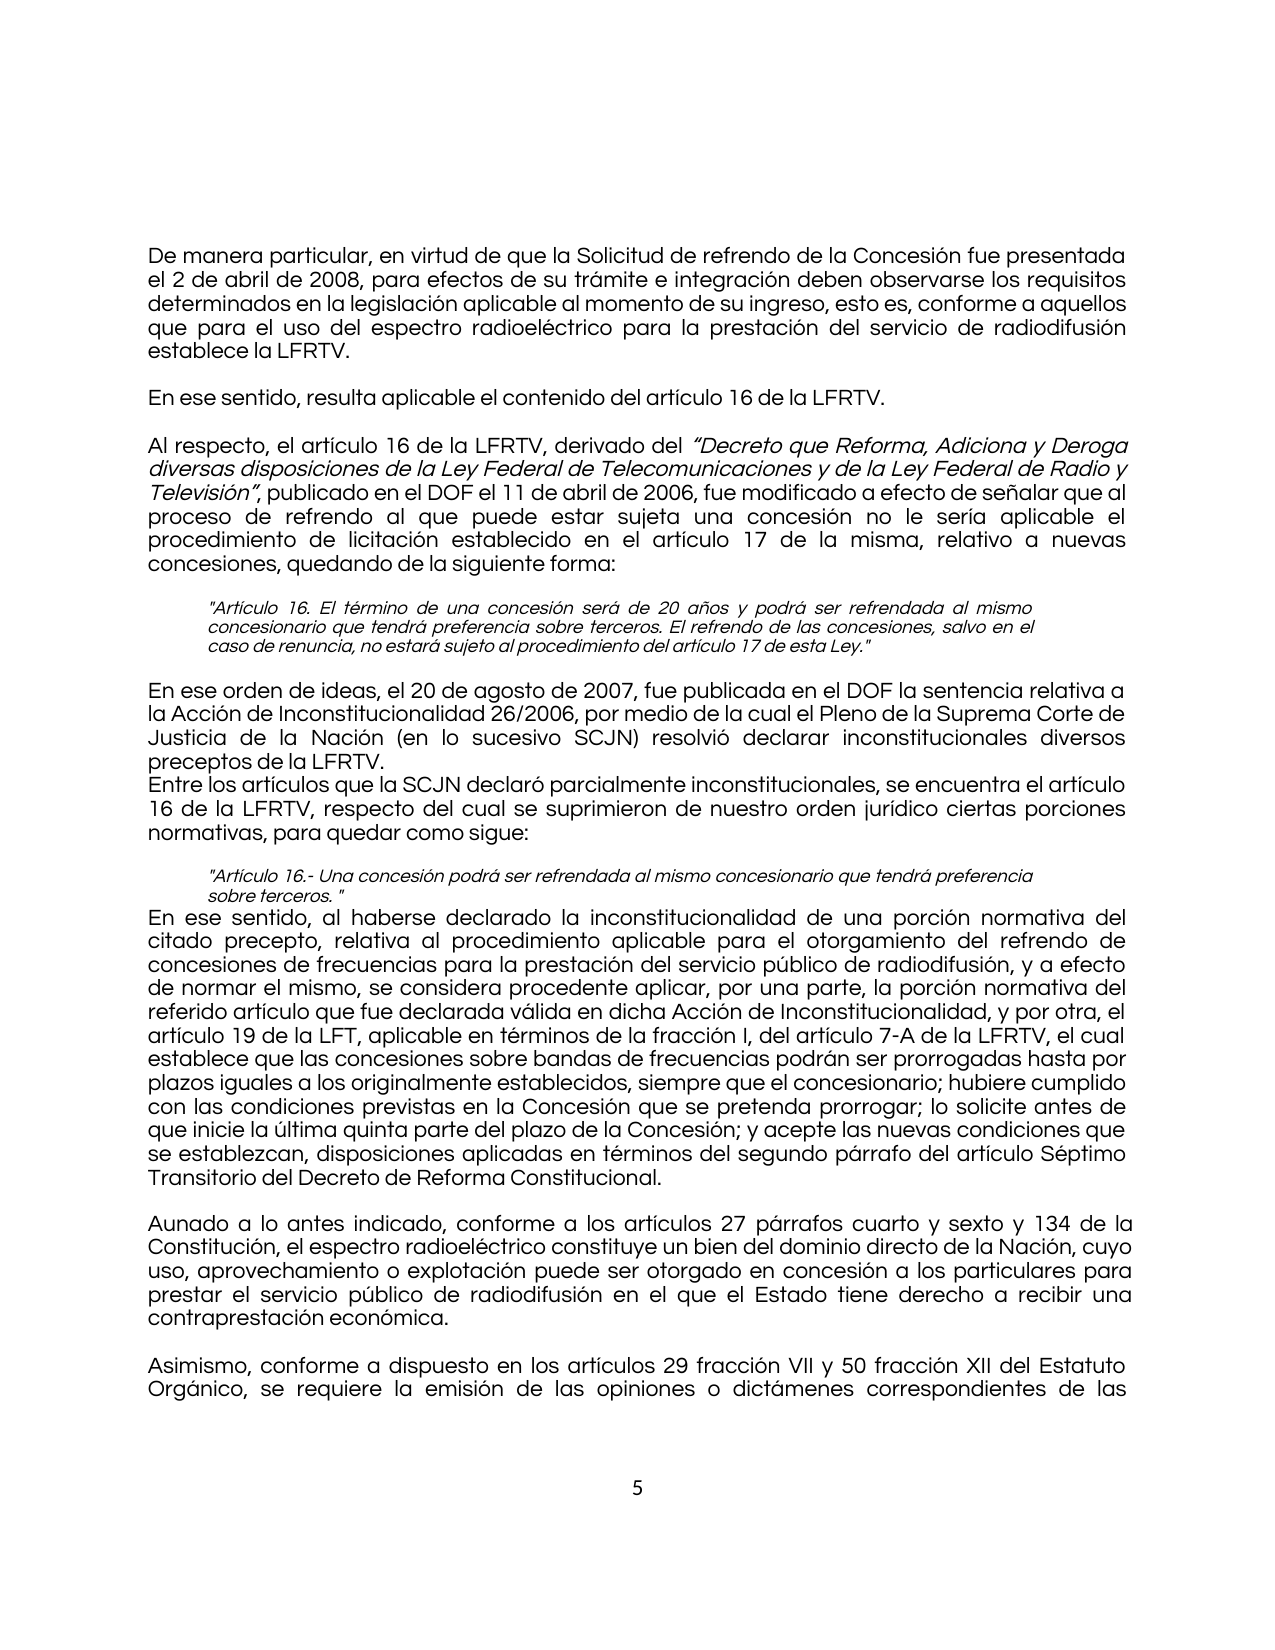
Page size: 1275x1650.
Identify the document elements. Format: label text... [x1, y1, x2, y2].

text Aunado a lo antes indicado, conforme a los artículos 27 párrafos cuarto y sexto y 134 de la Constitución, el espectro radioeléctrico constituye un bien del dominio directo de la Nación, cuyo uso, aprovechamiento o explotación puede ser otorgado en concesión a los particulares para prestar el servicio público de radiodifusión en el que el Estado tiene derecho a recibir una contraprestación económica. [148, 1212, 1134, 1331]
text En ese sentido, al haberse declarado la inconstitucionalidad de una porción normativa del citado precepto, relativa al procedimiento aplicable para el otorgamiento del refrendo de concesiones de frecuencias para la prestación del servicio público de radiodifusión, y a efecto de normar el mismo, se considera procedente aplicar, por una parte, la porción normativa del referido artículo que fue declarada válida en dicha Acción de Inconstitucionalidad, y por otra, el artículo 19 de la LFT, aplicable en términos de la fracción I, del artículo 7-A de la LFRTV, el cual establece que las concesiones sobre bandas de frecuencias podrán ser prorrogadas hasta por plazos iguales a los originalmente establecidos, siempre que el concesionario; hubiere cumplido con las condiciones previstas en la Concesión que se pretenda prorrogar; lo solicite antes de que inicie la última quinta parte del plazo de la Concesión; y acepte las nuevas condiciones que se establezcan, disposiciones aplicadas en términos del segundo párrafo del artículo Séptimo Transitorio del Decreto de Reforma Constitucional. [148, 906, 1127, 1190]
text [148, 1354, 1127, 1402]
text En ese sentido, resulta aplicable el contenido del artículo 16 de la LFRTV. [148, 387, 1127, 411]
text En ese orden de ideas, el 20 de agosto de 2007, fue publicada en el DOF la sentencia relativa a la Acción de Inconstitucionalidad 26/2006, por medio de la cual el Pleno de la Suprema Corte de Justicia de la Nación (en lo sucesivo SCJN) resolvió declarar inconstitucionales diversos preceptos de la LFRTV. [148, 679, 1127, 774]
text Al respecto, el artículo 16 de la LFRTV, derivado del “Decreto que Reforma, Adiciona y Deroga diversas disposiciones de la Ley Federal de Telecomunicaciones y de la Ley Federal de Radio y Televisión”, publicado en el DOF el 11 de abril de 2006, fue modificado a efecto de señalar que al proceso de refrendo al que puede estar sujeta una concesión no le sería aplicable el procedimiento de licitación establecido en el artículo 17 de la misma, relativo a nuevas concesiones, quedando de la siguiente forma: [148, 434, 1127, 576]
text "Artículo 16. El término de una concesión será de 20 años y podrá ser refrendada al mismo concesionario que tendrá preferencia sobre terceros. El refrendo de las concesiones, salvo en el caso de renuncia, no estará sujeto al procedimiento del artículo 17 de esta Ley." [207, 599, 1034, 657]
text "Artículo 16.- Una concesión podrá ser refrendada al mismo concesionario que tendrá preferencia sobre terceros. " [207, 867, 1034, 906]
text Entre los artículos que la SCJN declaró parcialmente inconstitucionales, se encuentra el artículo 16 de la LFRTV, respecto del cual se suprimieron de nuestro orden jurídico ciertas porciones normativas, para quedar como sigue: [148, 774, 1127, 845]
text De manera particular, en virtud de que la Solicitud de refrendo de la Concesión fue presentada el 2 de abril de 2008, para efectos de su trámite e integración deben observarse los requisitos determinados en la legislación aplicable al momento de su ingreso, esto es, conforme a aquellos que para el uso del espectro radioeléctrico para la prestación del servicio de radiodifusión establece la LFRTV. [148, 245, 1127, 363]
